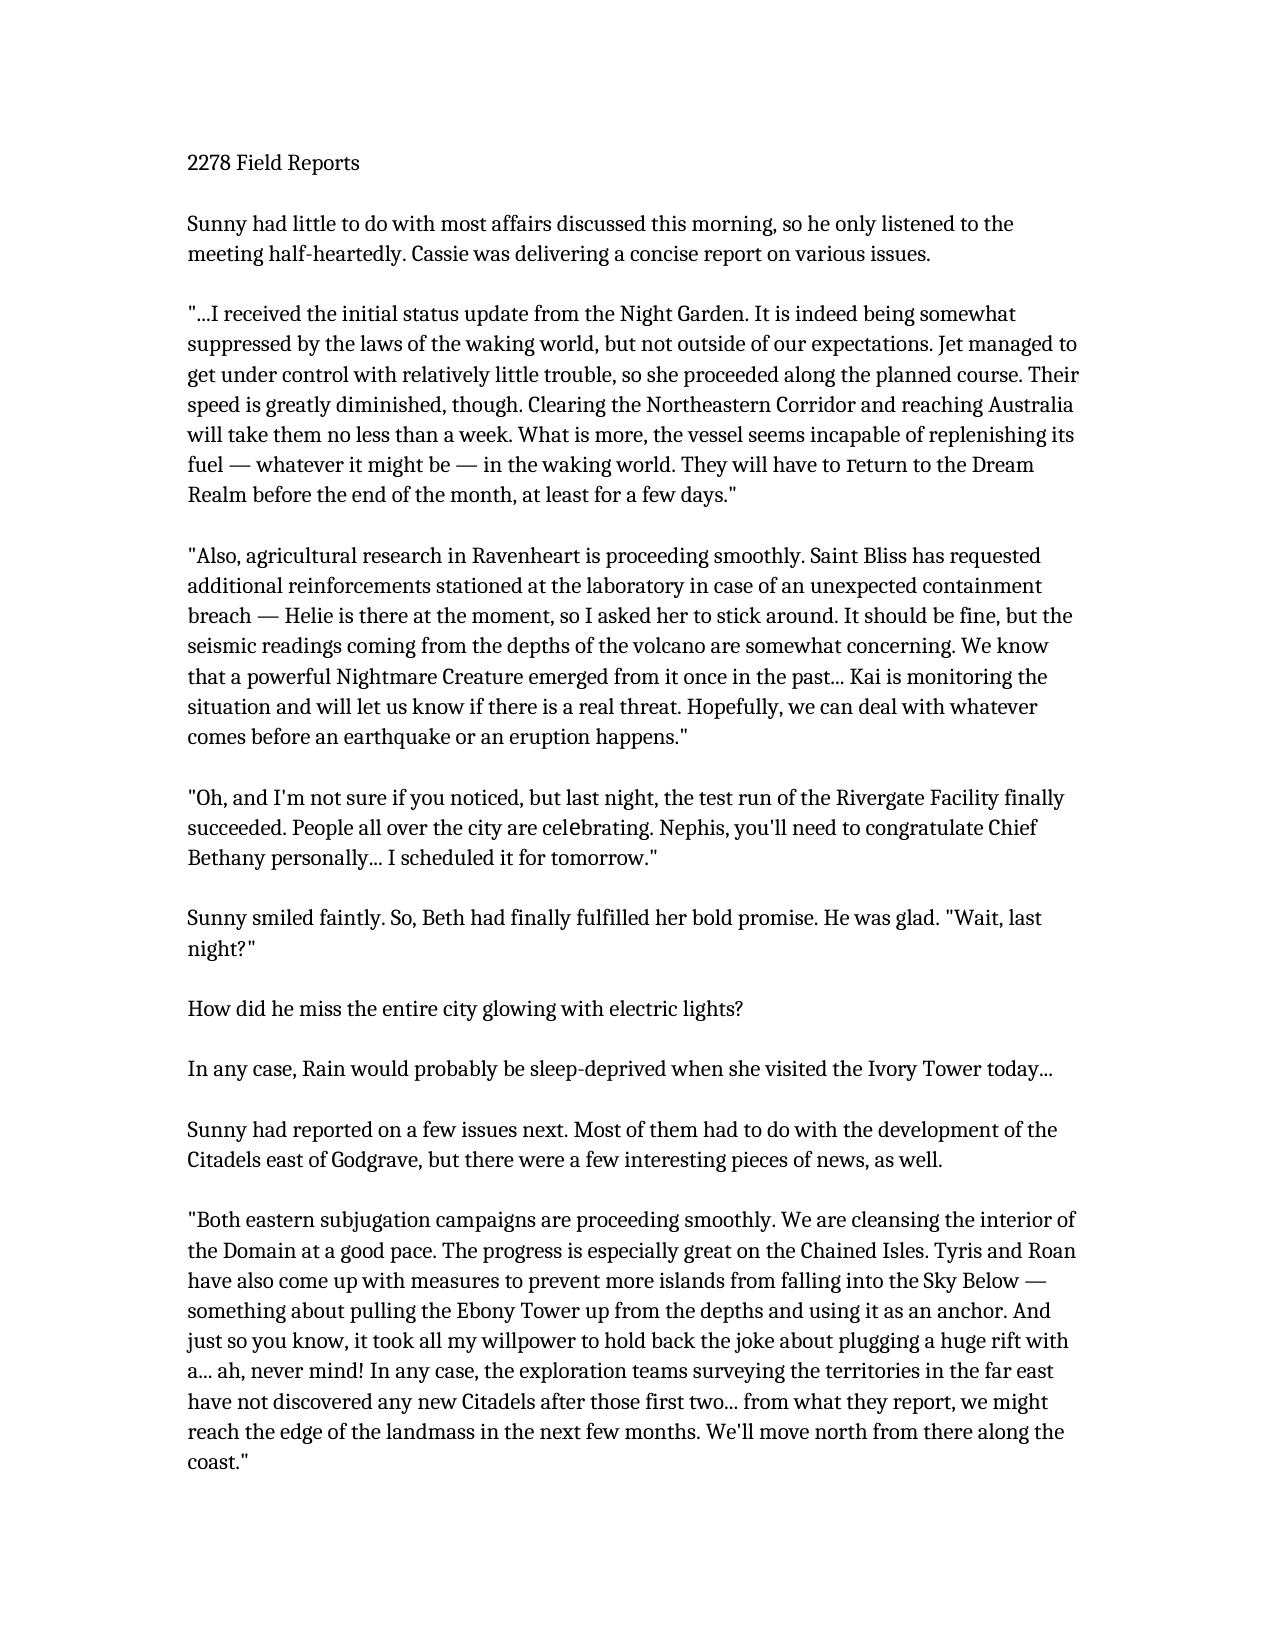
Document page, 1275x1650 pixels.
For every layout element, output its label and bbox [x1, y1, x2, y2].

text [187, 150, 1087, 1475]
